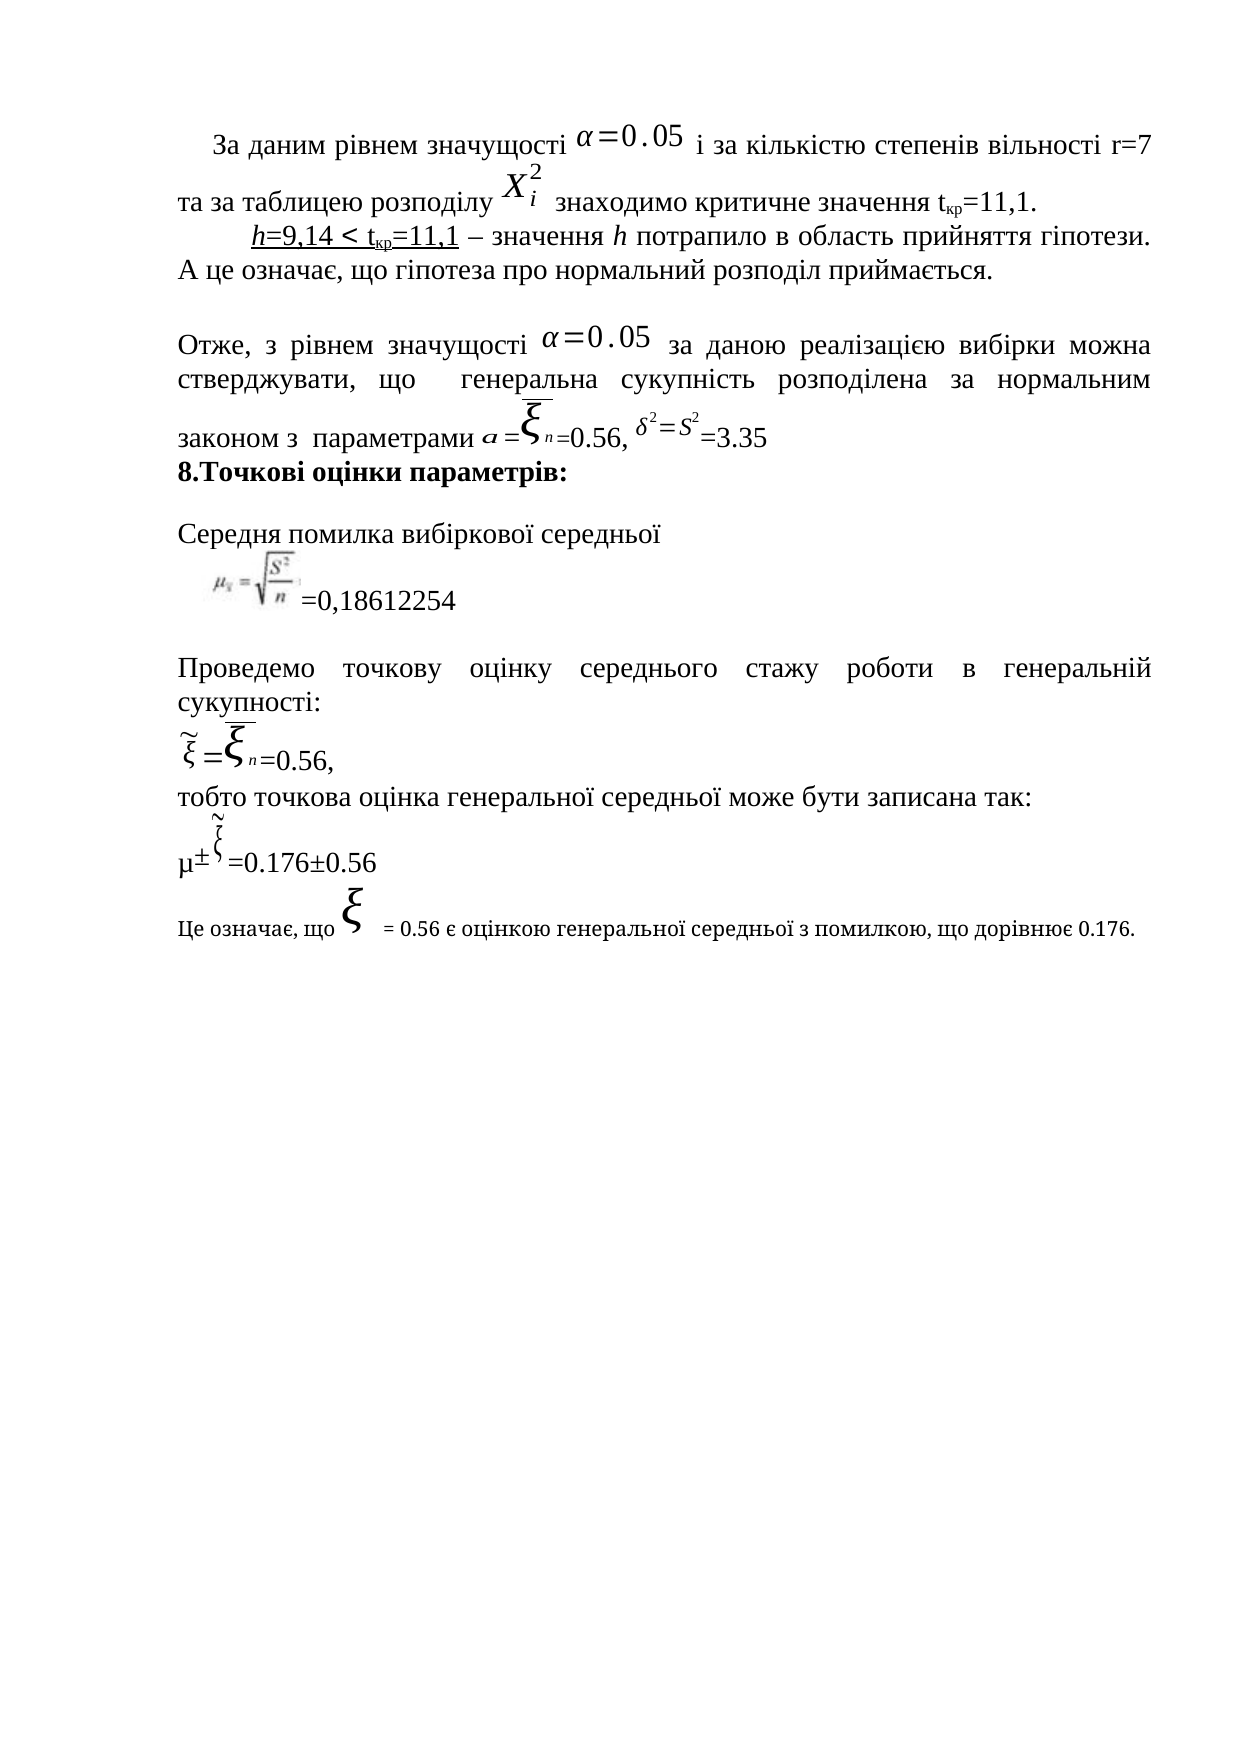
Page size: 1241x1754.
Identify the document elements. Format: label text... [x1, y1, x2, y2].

text Проведемо точкову оцінку середнього стажу роботи в генеральній сукупності: [177, 651, 1152, 718]
text Це означає, що = 0.56 є оцінкою генеральної середньої з помилкою, що дорівнює 0.176. [177, 879, 1152, 943]
text ==0.56, [177, 718, 1152, 779]
picture [177, 549, 301, 611]
text Отже, з рівнем значущості за даною реалізацією вибірки можна стверджувати, що генеральна сукупність розподілена за нормальним законом з параметрами ==0.56, =3.35 [177, 319, 1152, 454]
text тобто точкова оцінка генеральної середньої може бути записана так: [177, 779, 1152, 812]
text 8.Точкові оцінки параметрів: [177, 454, 1152, 487]
text µ±=0.176±0.56 [177, 812, 1152, 879]
text За даним рівнем значущості і за кількістю степенів вільності r=7 та за таблицею розподілу знаходимо критичне значення tкр=11,1. [177, 118, 1152, 218]
text h=9,14 < tкр=11,1 – значення h потрапило в область прийняття гіпотези. А це означає, що гіпотеза про нормальний розподіл приймається. [177, 218, 1152, 285]
text =0,18612254 [177, 550, 1152, 617]
text Середня помилка вибіркової середньої [177, 516, 1152, 550]
